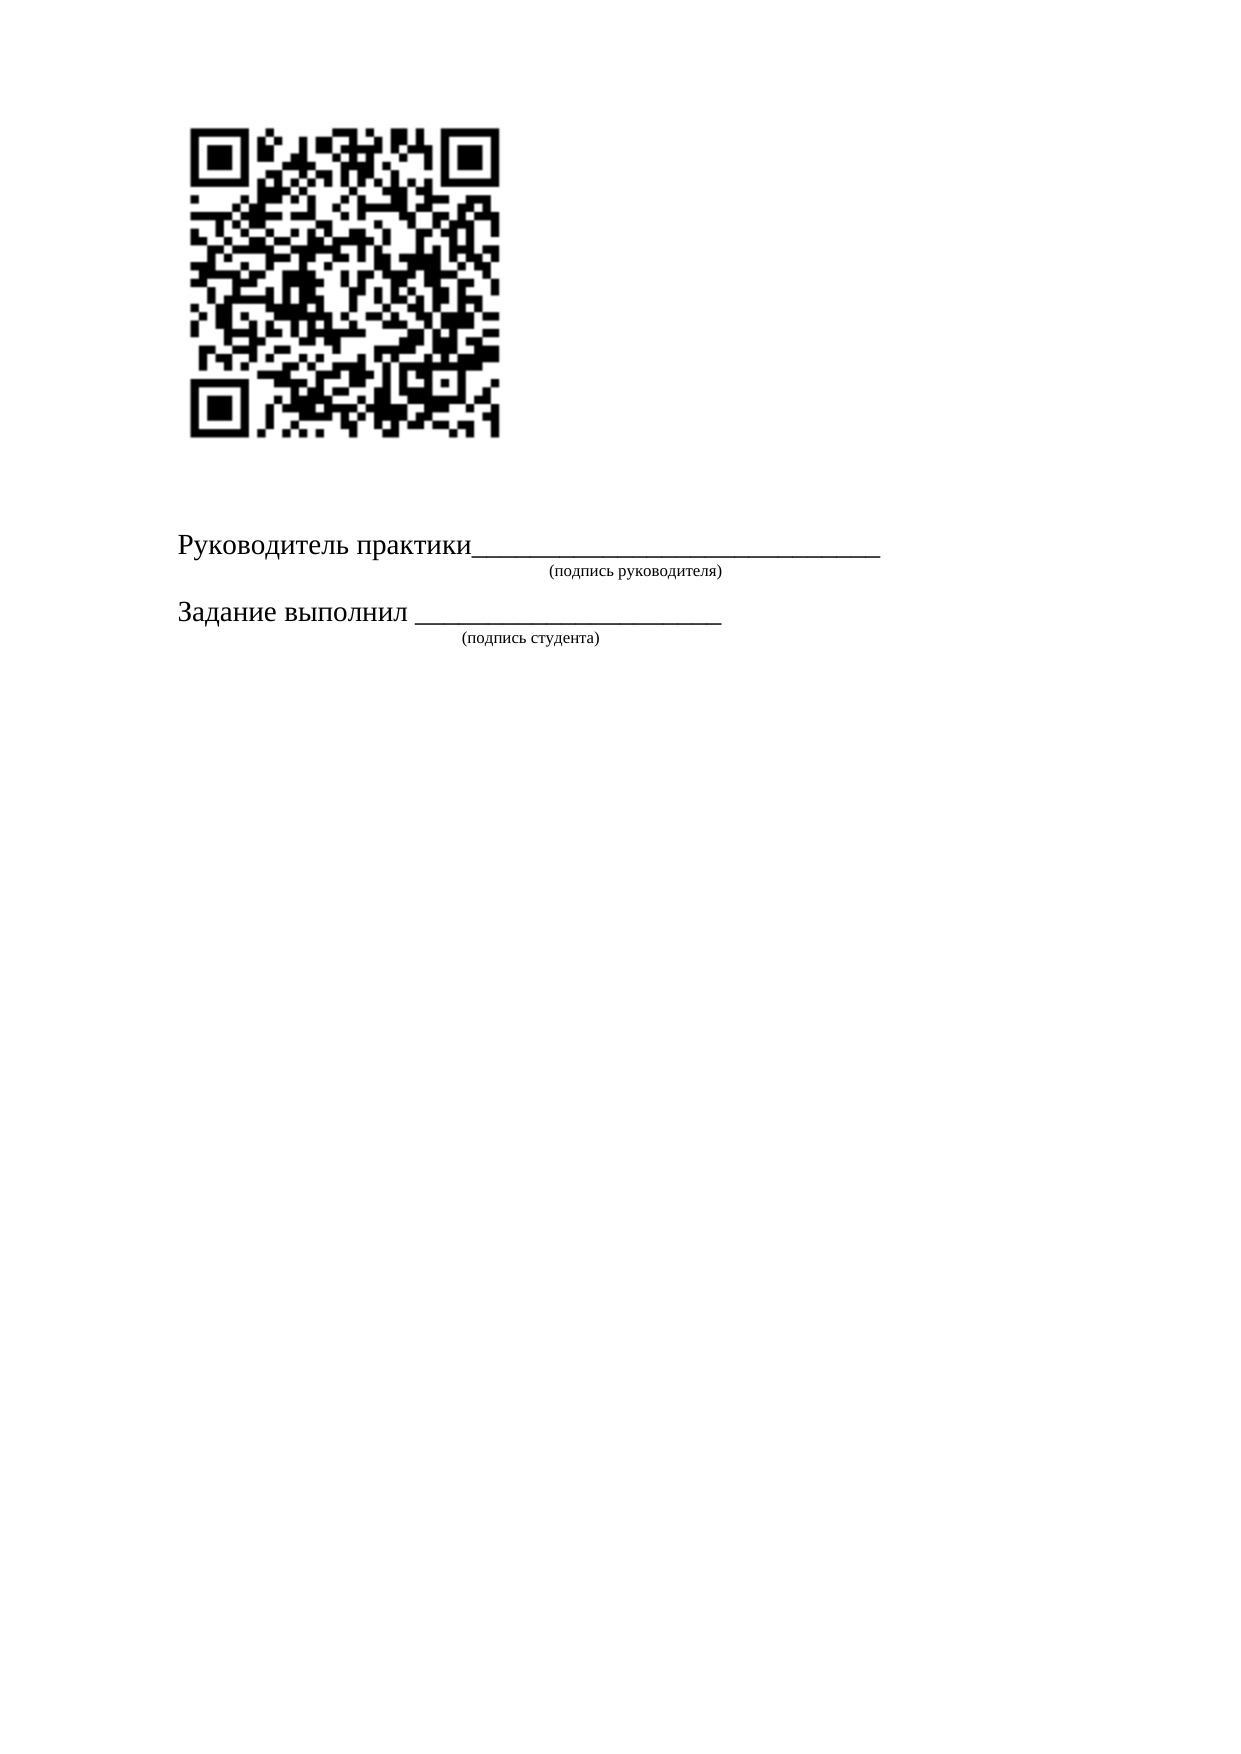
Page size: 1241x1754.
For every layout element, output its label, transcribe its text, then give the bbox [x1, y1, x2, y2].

text (подпись студента) [177, 628, 1152, 662]
picture [177, 118, 519, 450]
text Руководитель практики____________________________ [177, 527, 1152, 561]
text Задание выполнил _____________________ [177, 594, 1152, 628]
text (подпись руководителя) [402, 561, 1152, 594]
